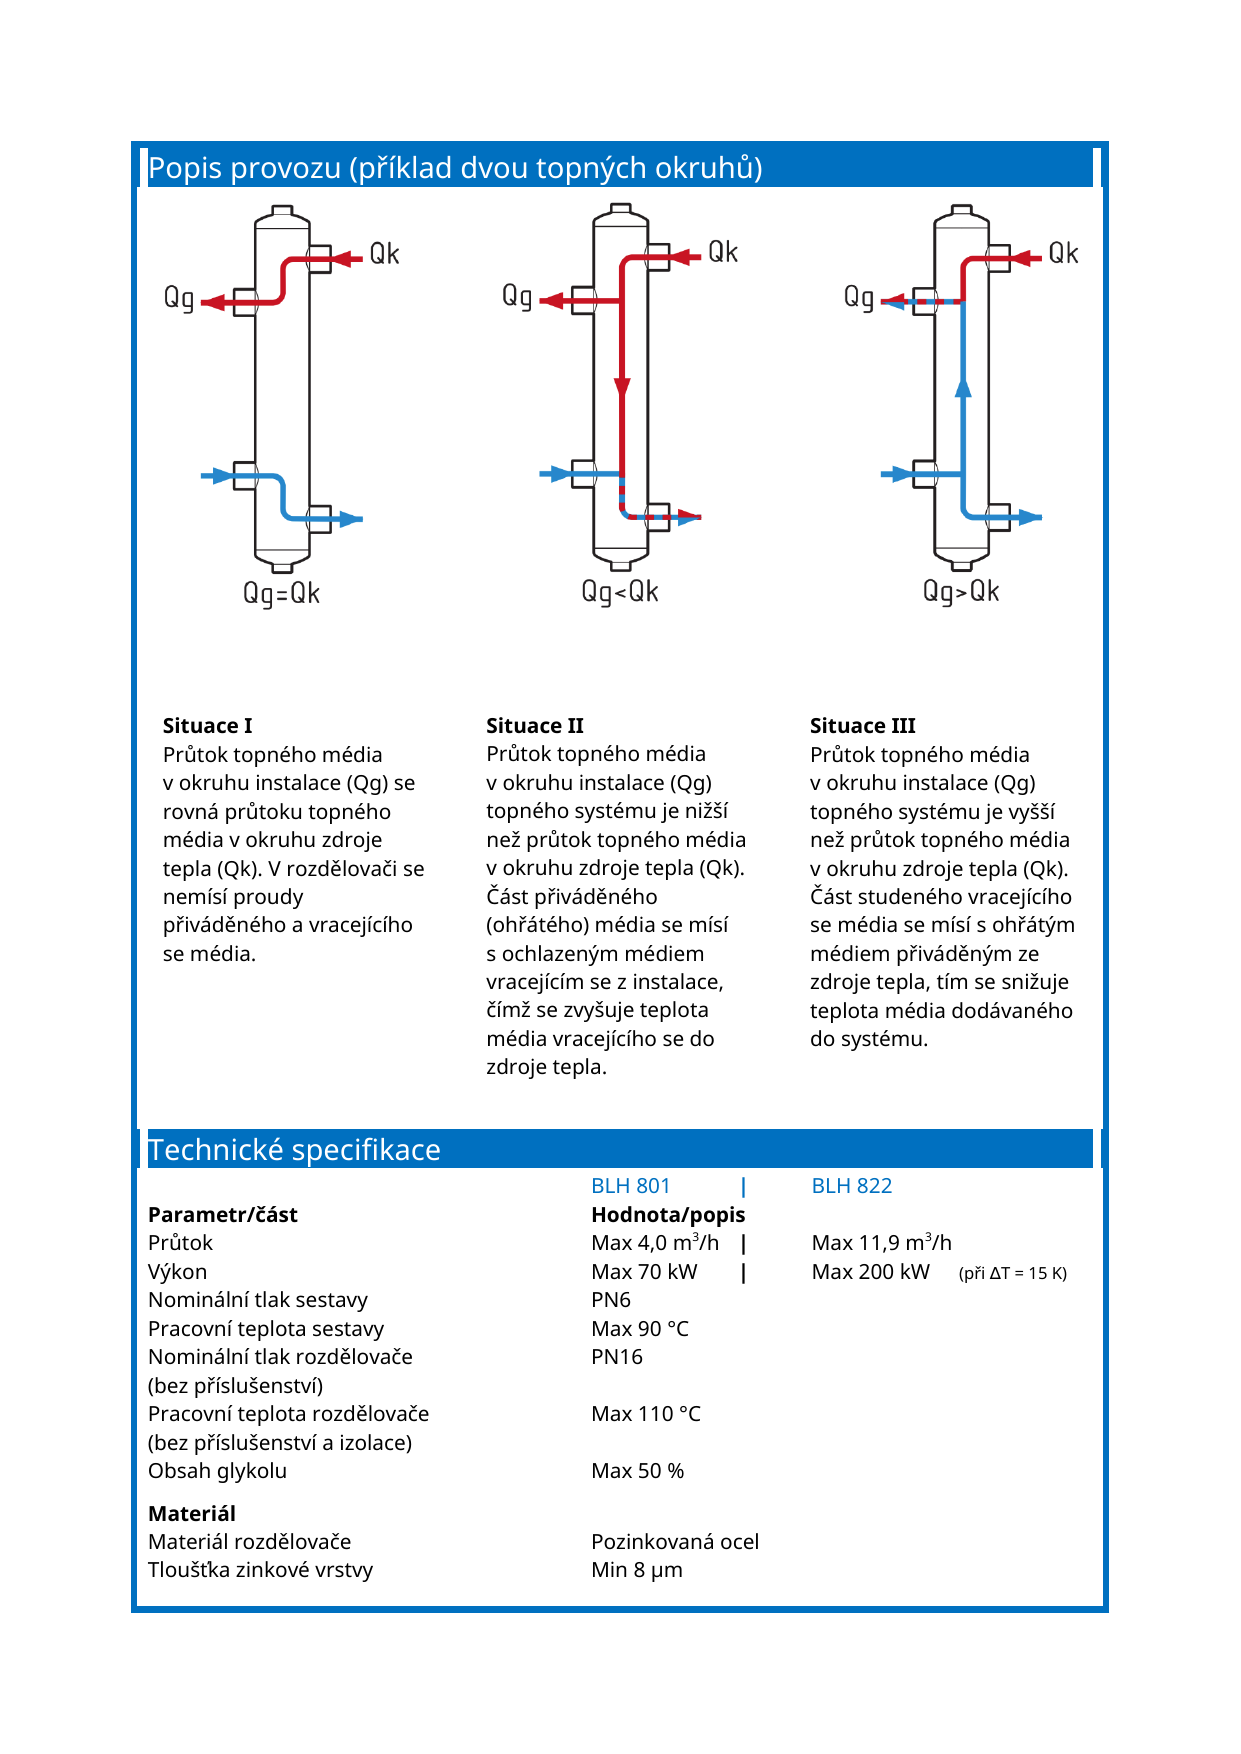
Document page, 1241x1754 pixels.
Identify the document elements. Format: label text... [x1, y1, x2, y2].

text Tloušťka zinkové vrstvy Min 8 μm [148, 1556, 1093, 1584]
text Parametr/část Hodnota/popis [148, 1200, 1093, 1228]
text Technické specifikace [148, 1129, 1093, 1168]
picture [156, 199, 411, 613]
text Obsah glykolu Max 50 % [148, 1456, 1093, 1484]
text Výkon Max 70 kW | Max 200 kW (při ∆T = 15 K) [148, 1257, 1093, 1285]
text BLH 801 | BLH 822 [148, 1172, 1093, 1200]
text Nominální tlak rozdělovače PN16 [148, 1342, 1093, 1371]
text Pracovní teplota sestavy Max 90 °C [148, 1314, 1093, 1342]
text (bez příslušenství) [148, 1371, 1093, 1399]
text Nominální tlak sestavy PN6 [148, 1285, 1093, 1314]
text Pracovní teplota rozdělovače Max 110 °C [148, 1399, 1093, 1428]
picture [833, 199, 1089, 613]
picture [490, 198, 750, 612]
text Materiál [148, 1499, 1093, 1527]
text Popis provozu (příklad dvou topných okruhů) [148, 148, 1093, 187]
text Materiál rozdělovače Pozinkovaná ocel [148, 1527, 1093, 1556]
text (bez příslušenství a izolace) [148, 1428, 1093, 1456]
text Průtok Max 4,0 m3/h | Max 11,9 m3/h [148, 1228, 1093, 1257]
